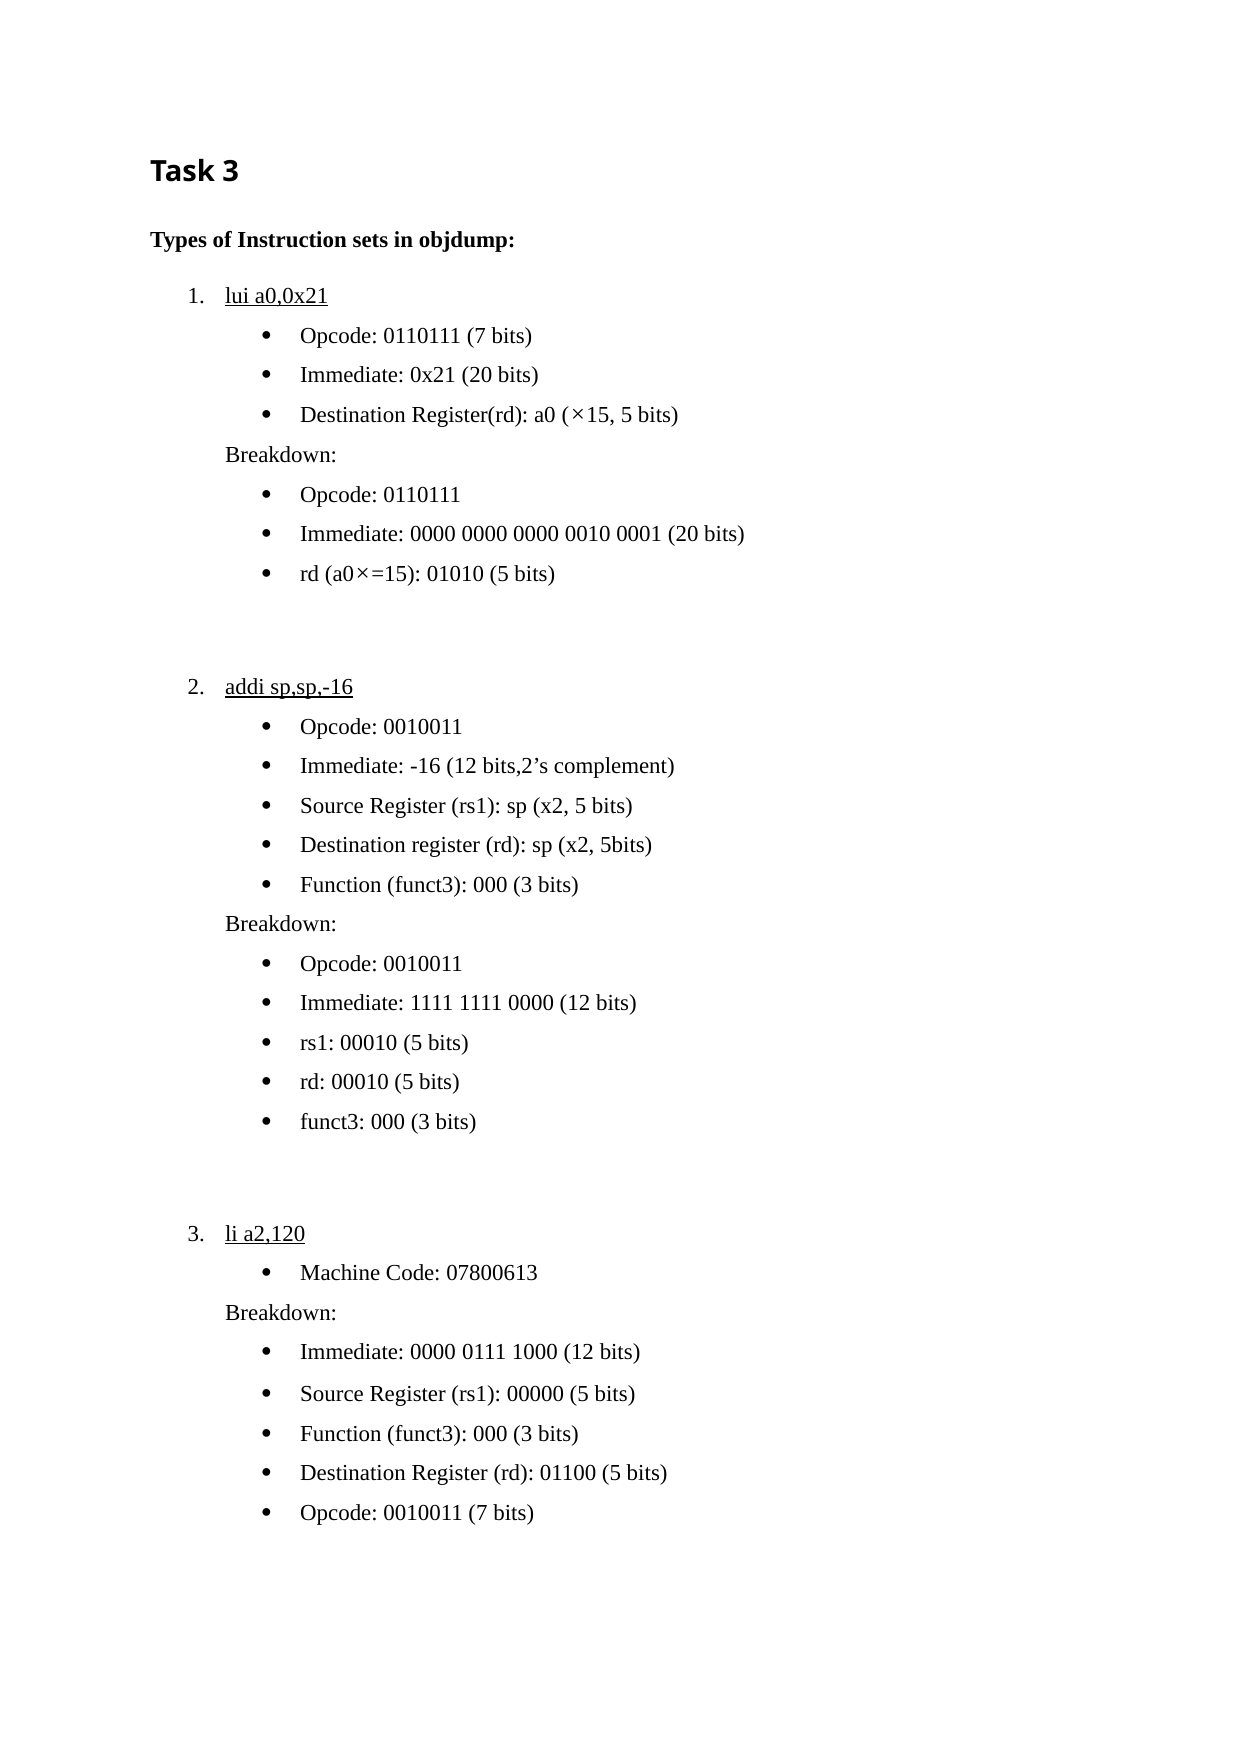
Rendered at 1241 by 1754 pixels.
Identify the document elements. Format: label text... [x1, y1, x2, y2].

list rd: 00010 (5 bits) [262, 1068, 1090, 1094]
list Opcode: 0110111 (7 bits) [262, 322, 1090, 348]
list Immediate: 0000 0000 0000 0010 0001 (20 bits) [262, 520, 1090, 547]
text Types of Instruction sets in objdump: [150, 226, 1090, 252]
list addi sp,sp,-16 [187, 673, 1090, 700]
list Opcode: 0110111 [262, 481, 1090, 507]
list Immediate: 1111 1111 0000 (12 bits) [262, 989, 1090, 1016]
list Function (funct3): 000 (3 bits) [262, 1420, 1090, 1446]
list Breakdown: [225, 1299, 1090, 1325]
list li a2,120 [187, 1220, 1090, 1246]
list Source Register (rs1): sp (x2, 5 bits) [262, 792, 1090, 818]
list Destination Register (rd): 01100 (5 bits) [262, 1459, 1090, 1486]
list Machine Code: 07800613 [262, 1259, 1090, 1286]
text Task 3 [150, 150, 1090, 190]
list lui a0,0x21 [187, 282, 1090, 309]
list Function (funct3): 000 (3 bits) [262, 871, 1090, 897]
list Breakdown: [225, 910, 1090, 937]
list Immediate: 0000 0111 1000 (12 bits) [262, 1338, 1090, 1365]
list Opcode: 0010011 (7 bits) [262, 1499, 1090, 1525]
list Destination register (rd): sp (x2, 5bits) [262, 831, 1090, 858]
list Opcode: 0010011 [262, 713, 1090, 739]
list rs1: 00010 (5 bits) [262, 1029, 1090, 1055]
list Immediate: -16 (12 bits,2’s complement) [262, 752, 1090, 779]
list Opcode: 0010011 [262, 950, 1090, 976]
list Source Register (rs1): 00000 (5 bits) [262, 1380, 1090, 1407]
list Immediate: 0x21 (20 bits) [262, 361, 1090, 388]
list funct3: 000 (3 bits) [262, 1108, 1090, 1134]
list rd (a0=15): 01010 (5 bits) [262, 560, 1090, 587]
list Breakdown: [225, 441, 1090, 468]
list Destination Register(rd): a0 (15, 5 bits) [262, 401, 1090, 428]
